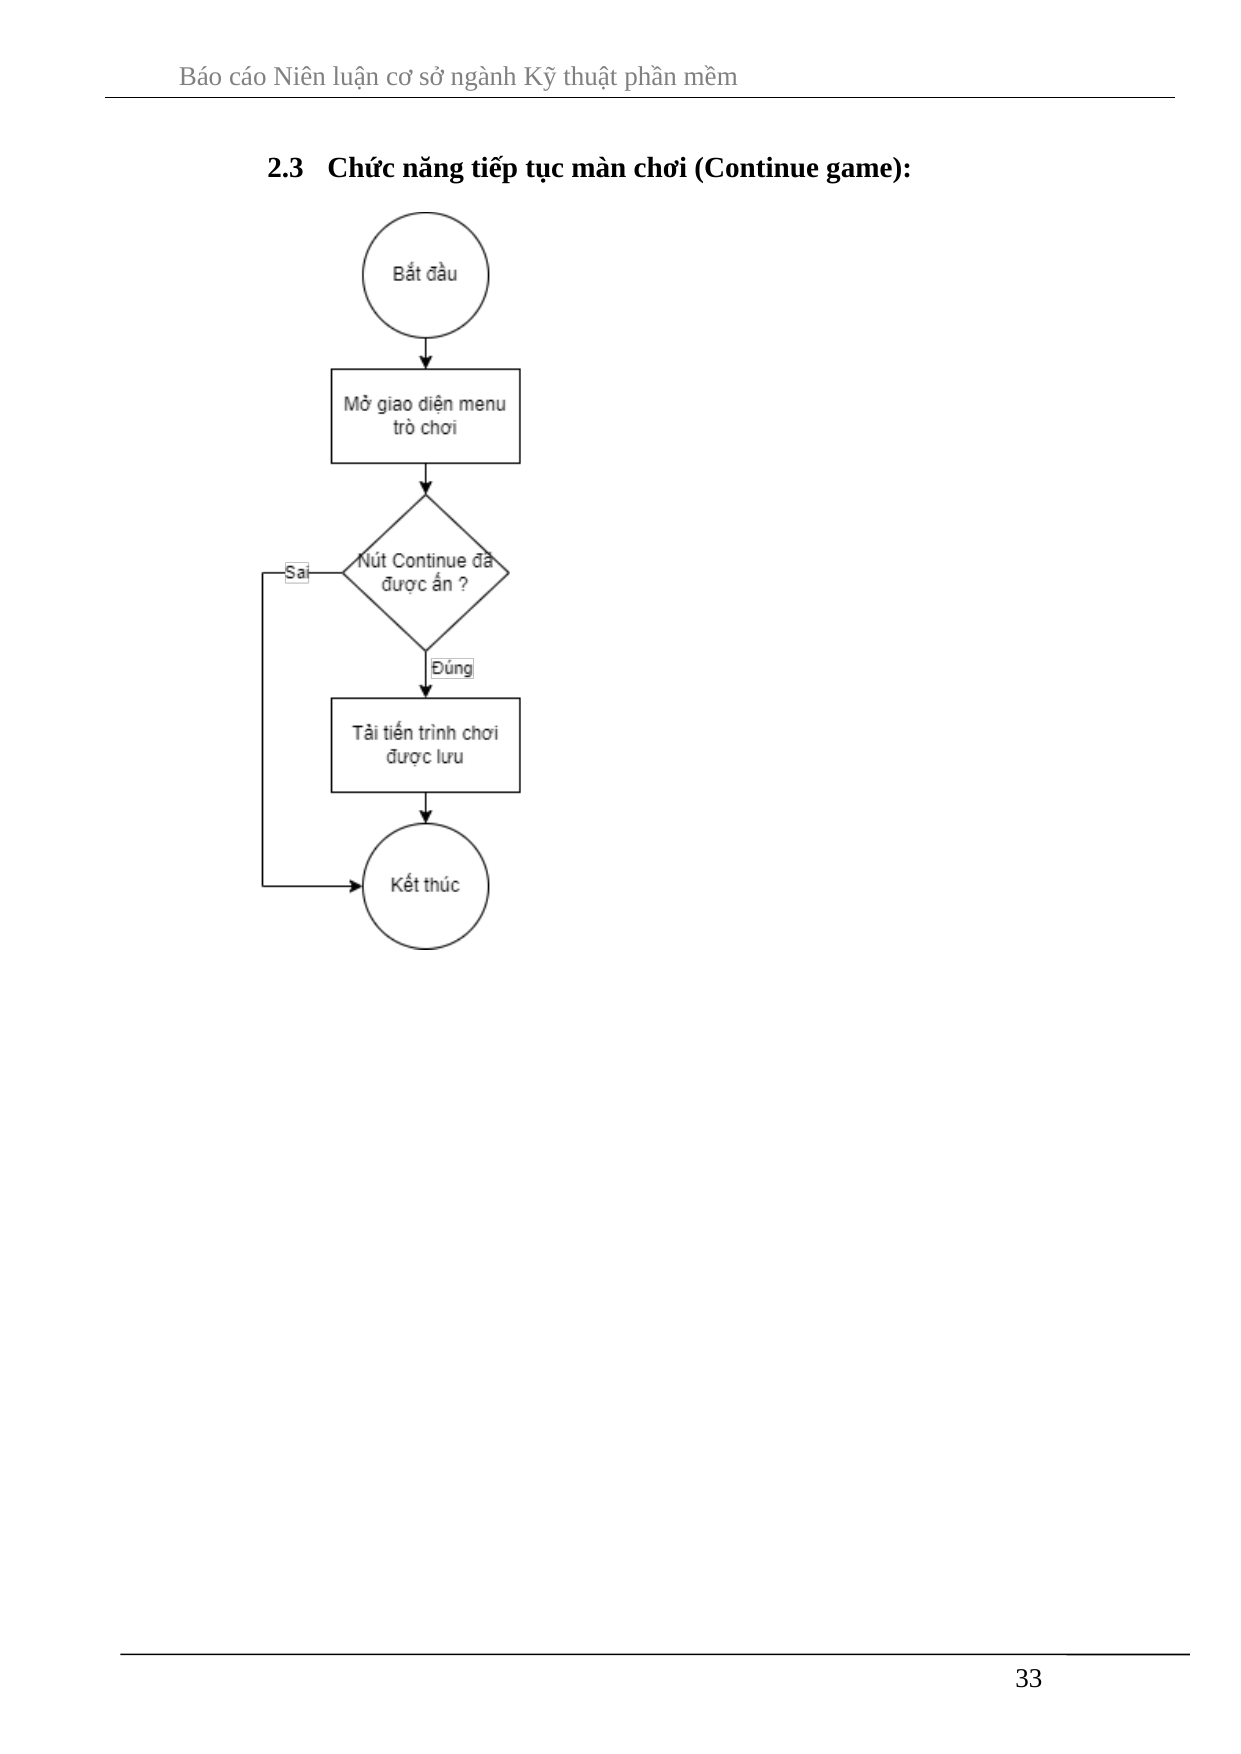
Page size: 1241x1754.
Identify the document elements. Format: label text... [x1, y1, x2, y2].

subtitle Chức năng tiếp tục màn chơi (Continue game): [267, 150, 1122, 183]
picture [252, 212, 521, 950]
